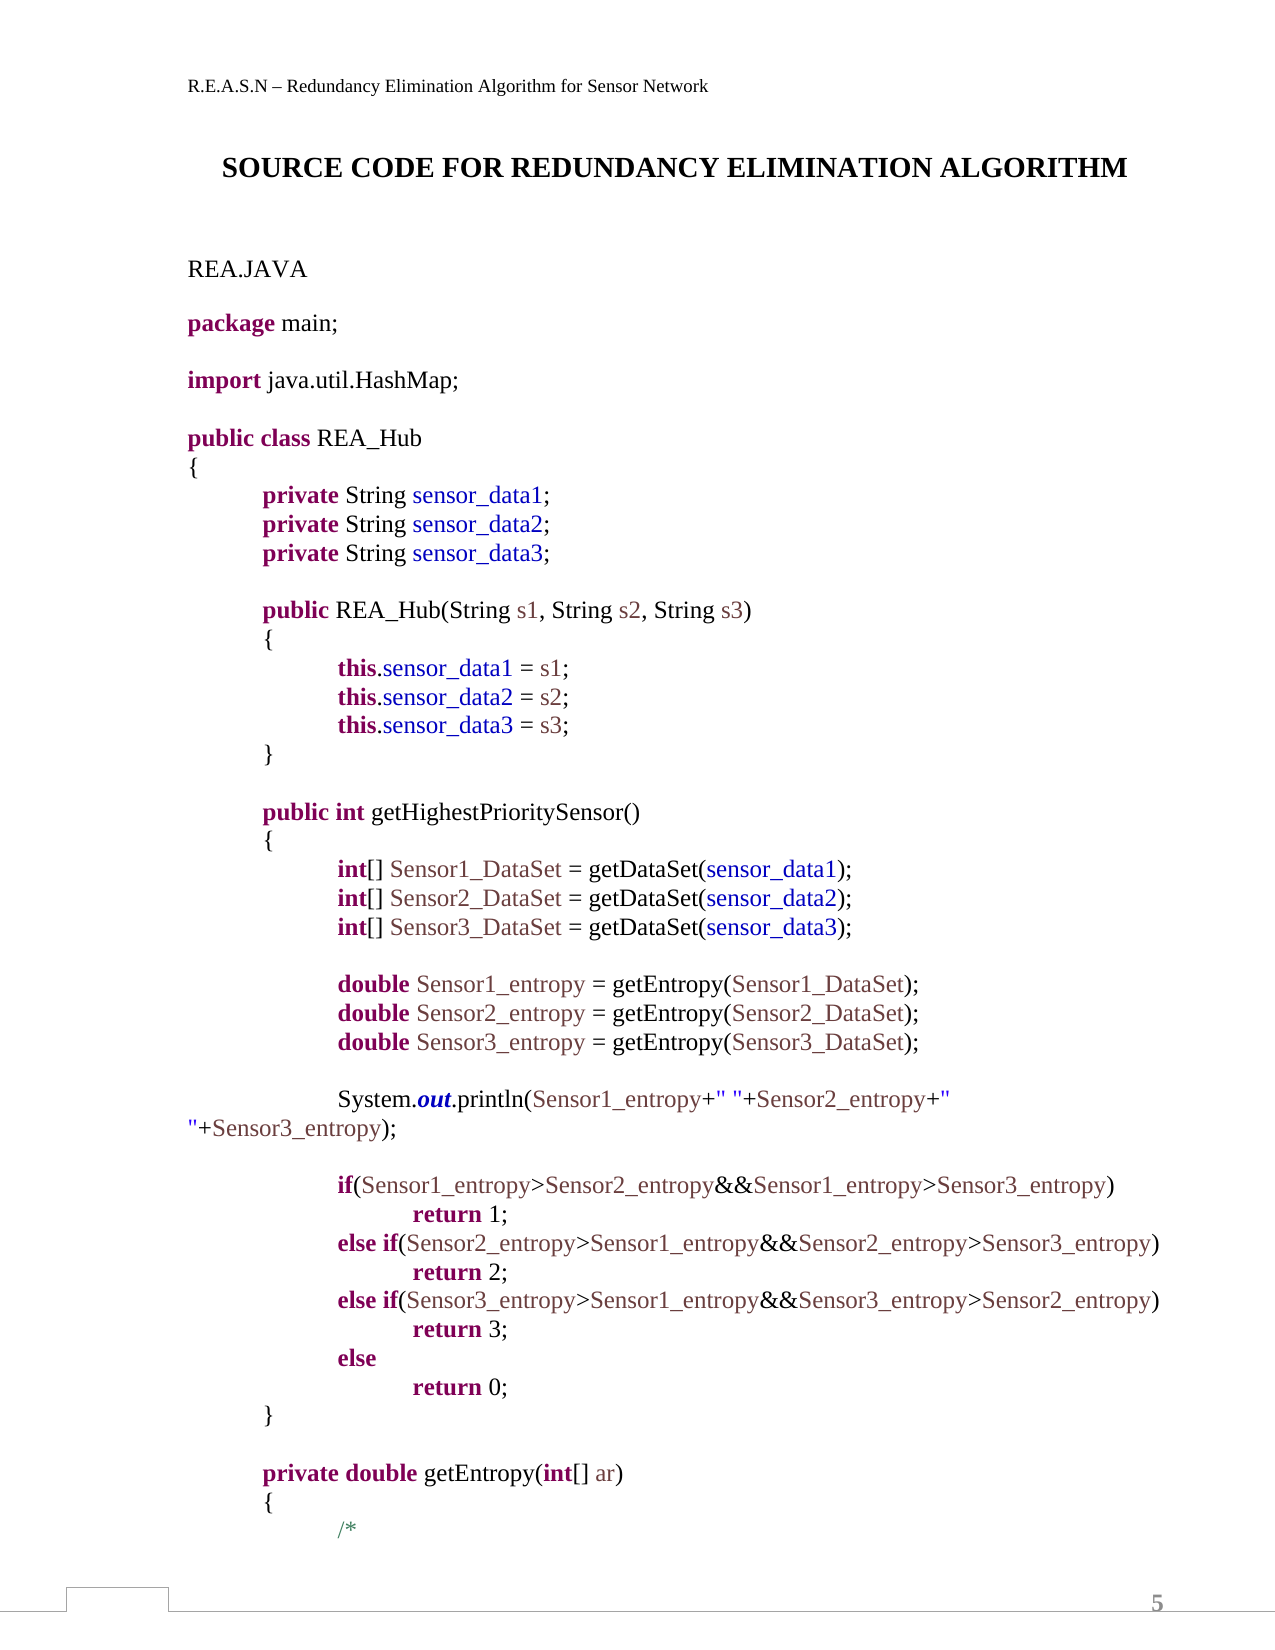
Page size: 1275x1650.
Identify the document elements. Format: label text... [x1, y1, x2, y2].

text double Sensor1_entropy = getEntropy(Sensor1_DataSet); [187, 969, 1162, 998]
text public class REA_Hub [187, 423, 1162, 452]
text else if(Sensor3_entropy>Sensor1_entropy&&Sensor3_entropy>Sensor2_entropy) [187, 1286, 1162, 1314]
text return 0; [187, 1372, 1162, 1401]
text { [187, 1487, 1162, 1516]
text int[] Sensor3_DataSet = getDataSet(sensor_data3); [187, 912, 1162, 941]
text return 3; [187, 1314, 1162, 1343]
text return 2; [187, 1257, 1162, 1286]
text else [187, 1343, 1162, 1372]
text { [187, 826, 1162, 854]
text } [187, 1401, 1162, 1429]
text this.sensor_data2 = s2; [187, 682, 1162, 711]
text } [187, 739, 1162, 768]
text public int getHighestPrioritySensor() [187, 797, 1162, 826]
text import java.util.HashMap; [187, 366, 1162, 394]
text package main; [187, 308, 1162, 337]
text { [187, 452, 1162, 481]
text REA.JAVA [187, 254, 1162, 283]
text double Sensor3_entropy = getEntropy(Sensor3_DataSet); [187, 1027, 1162, 1056]
text private String sensor_data2; [187, 509, 1162, 538]
text this.sensor_data1 = s1; [187, 653, 1162, 682]
text SOURCE CODE FOR REDUNDANCY ELIMINATION ALGORITHM [187, 150, 1162, 183]
text private double getEntropy(int[] ar) [187, 1458, 1162, 1487]
text private String sensor_data1; [187, 481, 1162, 509]
text this.sensor_data3 = s3; [187, 711, 1162, 739]
text if(Sensor1_entropy>Sensor2_entropy&&Sensor1_entropy>Sensor3_entropy) [187, 1171, 1162, 1199]
text return 1; [187, 1199, 1162, 1228]
text double Sensor2_entropy = getEntropy(Sensor2_DataSet); [187, 998, 1162, 1027]
text else if(Sensor2_entropy>Sensor1_entropy&&Sensor2_entropy>Sensor3_entropy) [187, 1228, 1162, 1257]
text { [187, 624, 1162, 653]
text int[] Sensor2_DataSet = getDataSet(sensor_data2); [187, 883, 1162, 912]
text int[] Sensor1_DataSet = getDataSet(sensor_data1); [187, 854, 1162, 883]
text System.out.println(Sensor1_entropy+" "+Sensor2_entropy+" "+Sensor3_entropy); [187, 1084, 1162, 1142]
text /* [187, 1516, 1162, 1544]
text public REA_Hub(String s1, String s2, String s3) [187, 596, 1162, 624]
text private String sensor_data3; [187, 538, 1162, 567]
